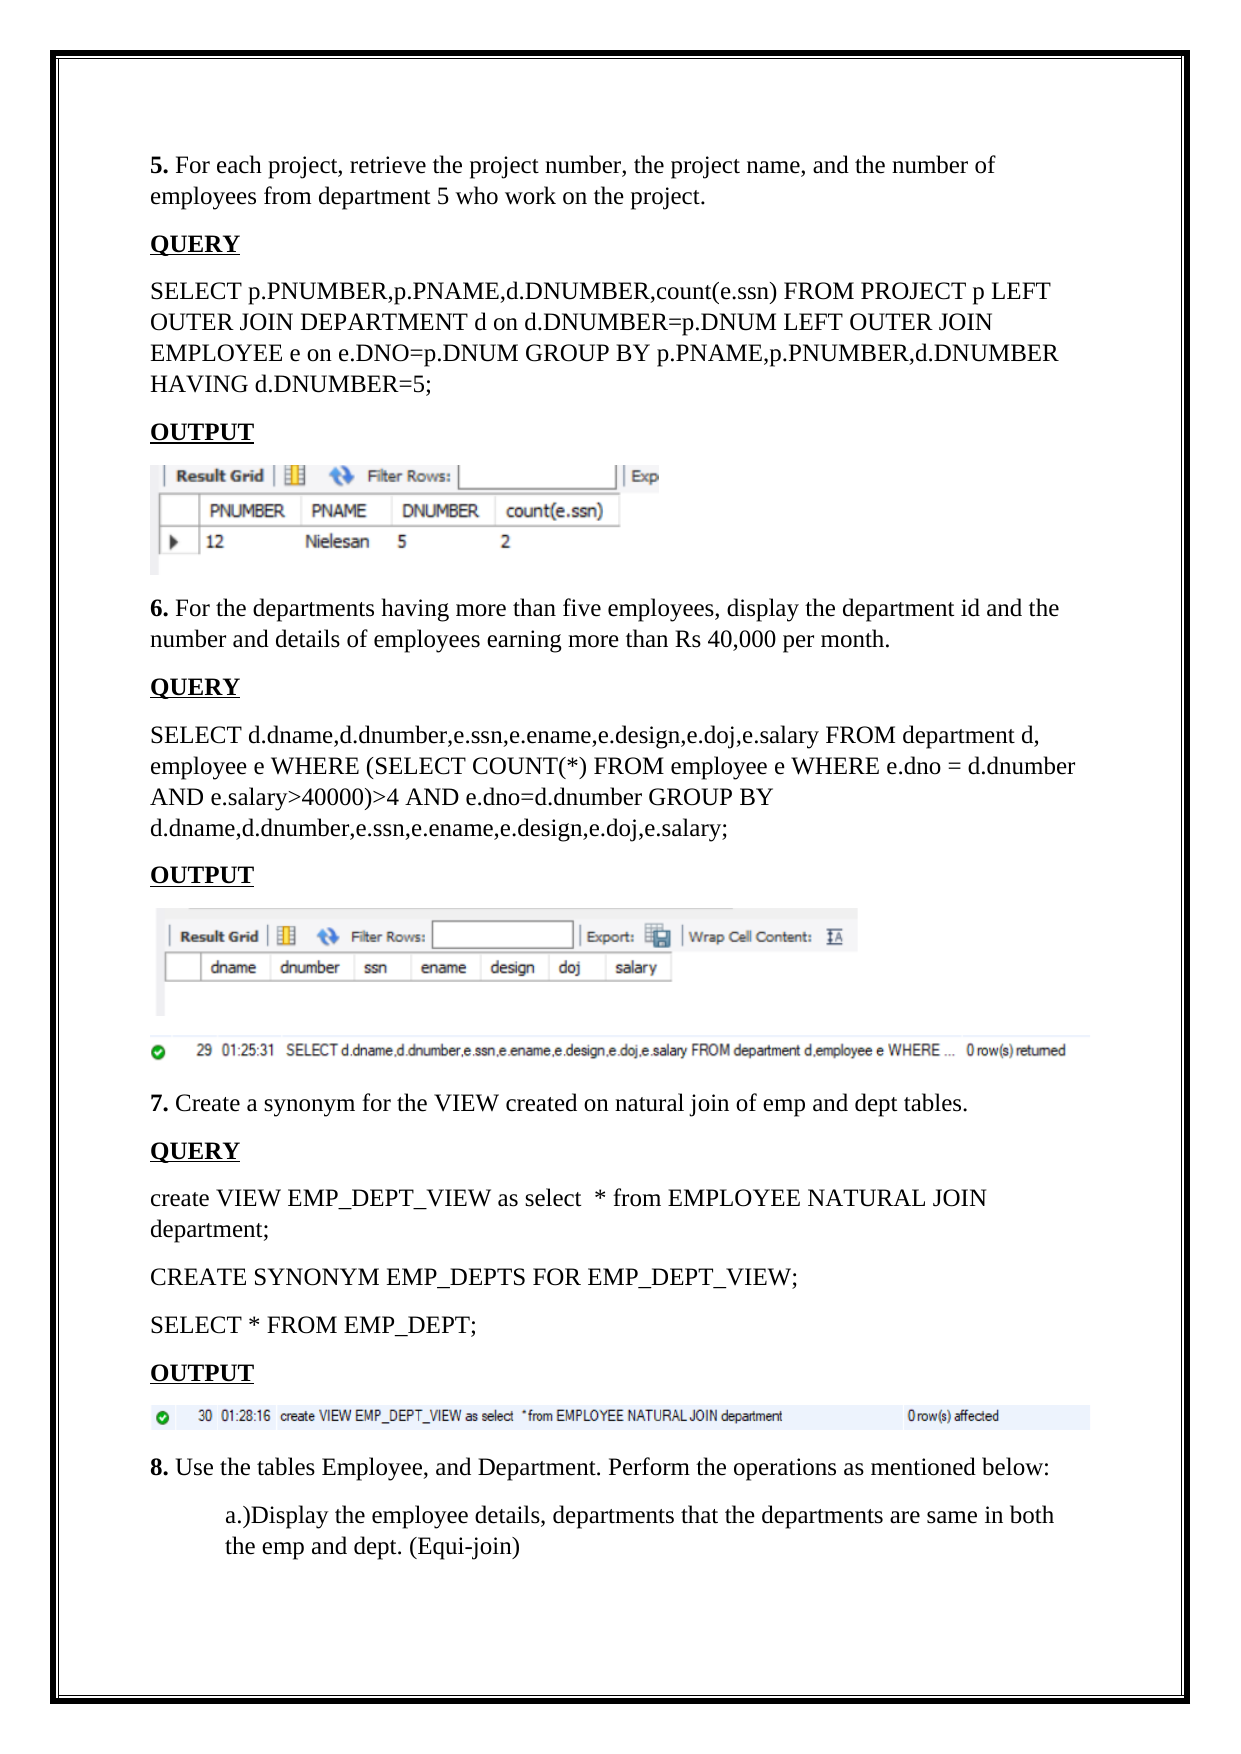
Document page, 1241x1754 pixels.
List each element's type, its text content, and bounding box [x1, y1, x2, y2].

text QUERY [150, 672, 1090, 701]
picture [150, 1035, 1091, 1070]
picture [150, 465, 659, 575]
text a.)Display the employee details, departments that the departments are same in both the emp and dept. (Equi-join) [225, 1500, 1090, 1560]
text CREATE SYNONYM EMP_DEPTS FOR EMP_DEPT_VIEW; [150, 1262, 1090, 1291]
text OUTPUT [150, 417, 1090, 446]
text SELECT p.PNUMBER,p.PNAME,d.DNUMBER,count(e.ssn) FROM PROJECT p LEFT OUTER JOIN DEPARTMENT d on d.DNUMBER=p.DNUM LEFT OUTER JOIN EMPLOYEE e on e.DNO=p.DNUM GROUP BY p.PNAME,p.PNUMBER,d.DNUMBER HAVING d.DNUMBER=5; [150, 276, 1090, 398]
picture [150, 908, 858, 1016]
text OUTPUT [150, 1358, 1090, 1386]
text create VIEW EMP_DEPT_VIEW as select * from EMPLOYEE NATURAL JOIN department; [150, 1183, 1090, 1243]
text SELECT * FROM EMP_DEPT; [150, 1310, 1090, 1339]
text QUERY [150, 229, 1090, 257]
text OUTPUT [150, 861, 1090, 889]
text 5. For each project, retrieve the project number, the project name, and the number of employees from department 5 who work on the project. [150, 150, 1090, 210]
text 8. Use the tables Employee, and Department. Perform the operations as mentioned below: [150, 1452, 1090, 1481]
text SELECT d.dname,d.dnumber,e.ssn,e.ename,e.design,e.doj,e.salary FROM department d, employee e WHERE (SELECT COUNT(*) FROM employee e WHERE e.dno = d.dnumber AND e.salary>40000)>4 AND e.dno=d.dnumber GROUP BY d.dname,d.dnumber,e.ssn,e.ename,e.design,e.doj,e.salary; [150, 720, 1090, 842]
text 6. For the departments having more than five employees, display the department id and the number and details of employees earning more than Rs 40,000 per month. [150, 593, 1090, 653]
text 7. Create a synonym for the VIEW created on natural join of emp and dept tables. [150, 1088, 1090, 1117]
picture [150, 1405, 1091, 1430]
text QUERY [150, 1136, 1090, 1164]
